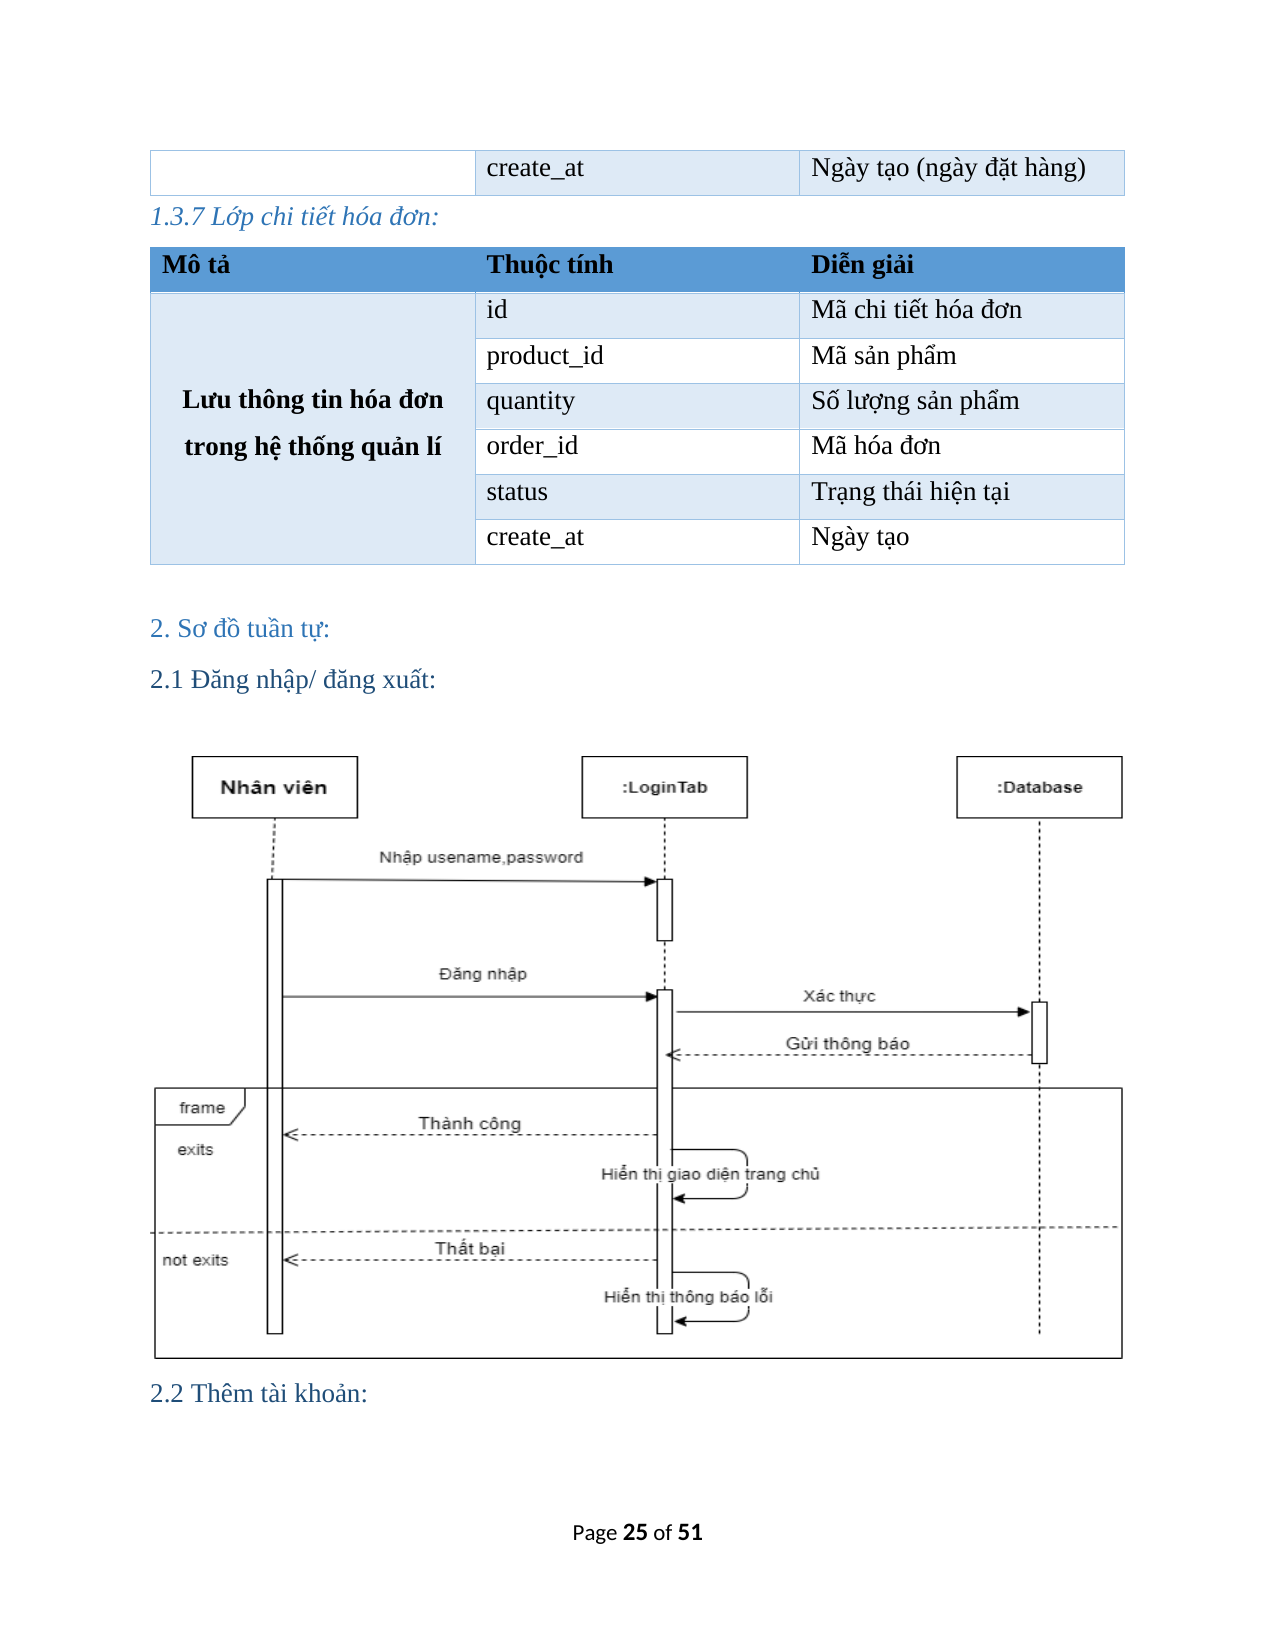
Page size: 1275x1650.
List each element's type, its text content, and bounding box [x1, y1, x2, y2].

subtitle 2. Sơ đồ tuần tự: [150, 612, 1125, 643]
table_cell Mã sản phẩm [800, 339, 1124, 383]
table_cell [151, 294, 475, 564]
table_cell create_at [476, 151, 799, 195]
table_cell Trạng thái hiện tại [800, 475, 1124, 519]
table_header Mô tả [151, 248, 475, 292]
table_header Thuộc tính [476, 248, 799, 292]
table_cell id [476, 294, 799, 338]
table_cell product_id [476, 339, 799, 383]
picture [150, 756, 1125, 1359]
table_cell Mã hóa đơn [800, 430, 1124, 474]
table_cell Số lượng sản phẩm [800, 384, 1124, 428]
table_cell quantity [476, 384, 799, 428]
table_cell Ngày tạo [800, 520, 1124, 564]
subtitle 1.3.7 Lớp chi tiết hóa đơn: [150, 201, 1125, 232]
table_cell status [476, 475, 799, 519]
subtitle 2.2 Thêm tài khoản: [150, 1377, 1125, 1408]
table_cell order_id [476, 430, 799, 474]
subtitle 2.1 Đăng nhập/ đăng xuất: [150, 663, 1125, 694]
table_header Diễn giải [800, 248, 1124, 292]
table_cell Ngày tạo (ngày đặt hàng) [800, 151, 1124, 195]
table_cell create_at [476, 520, 799, 564]
table_cell Mã chi tiết hóa đơn [800, 294, 1124, 338]
